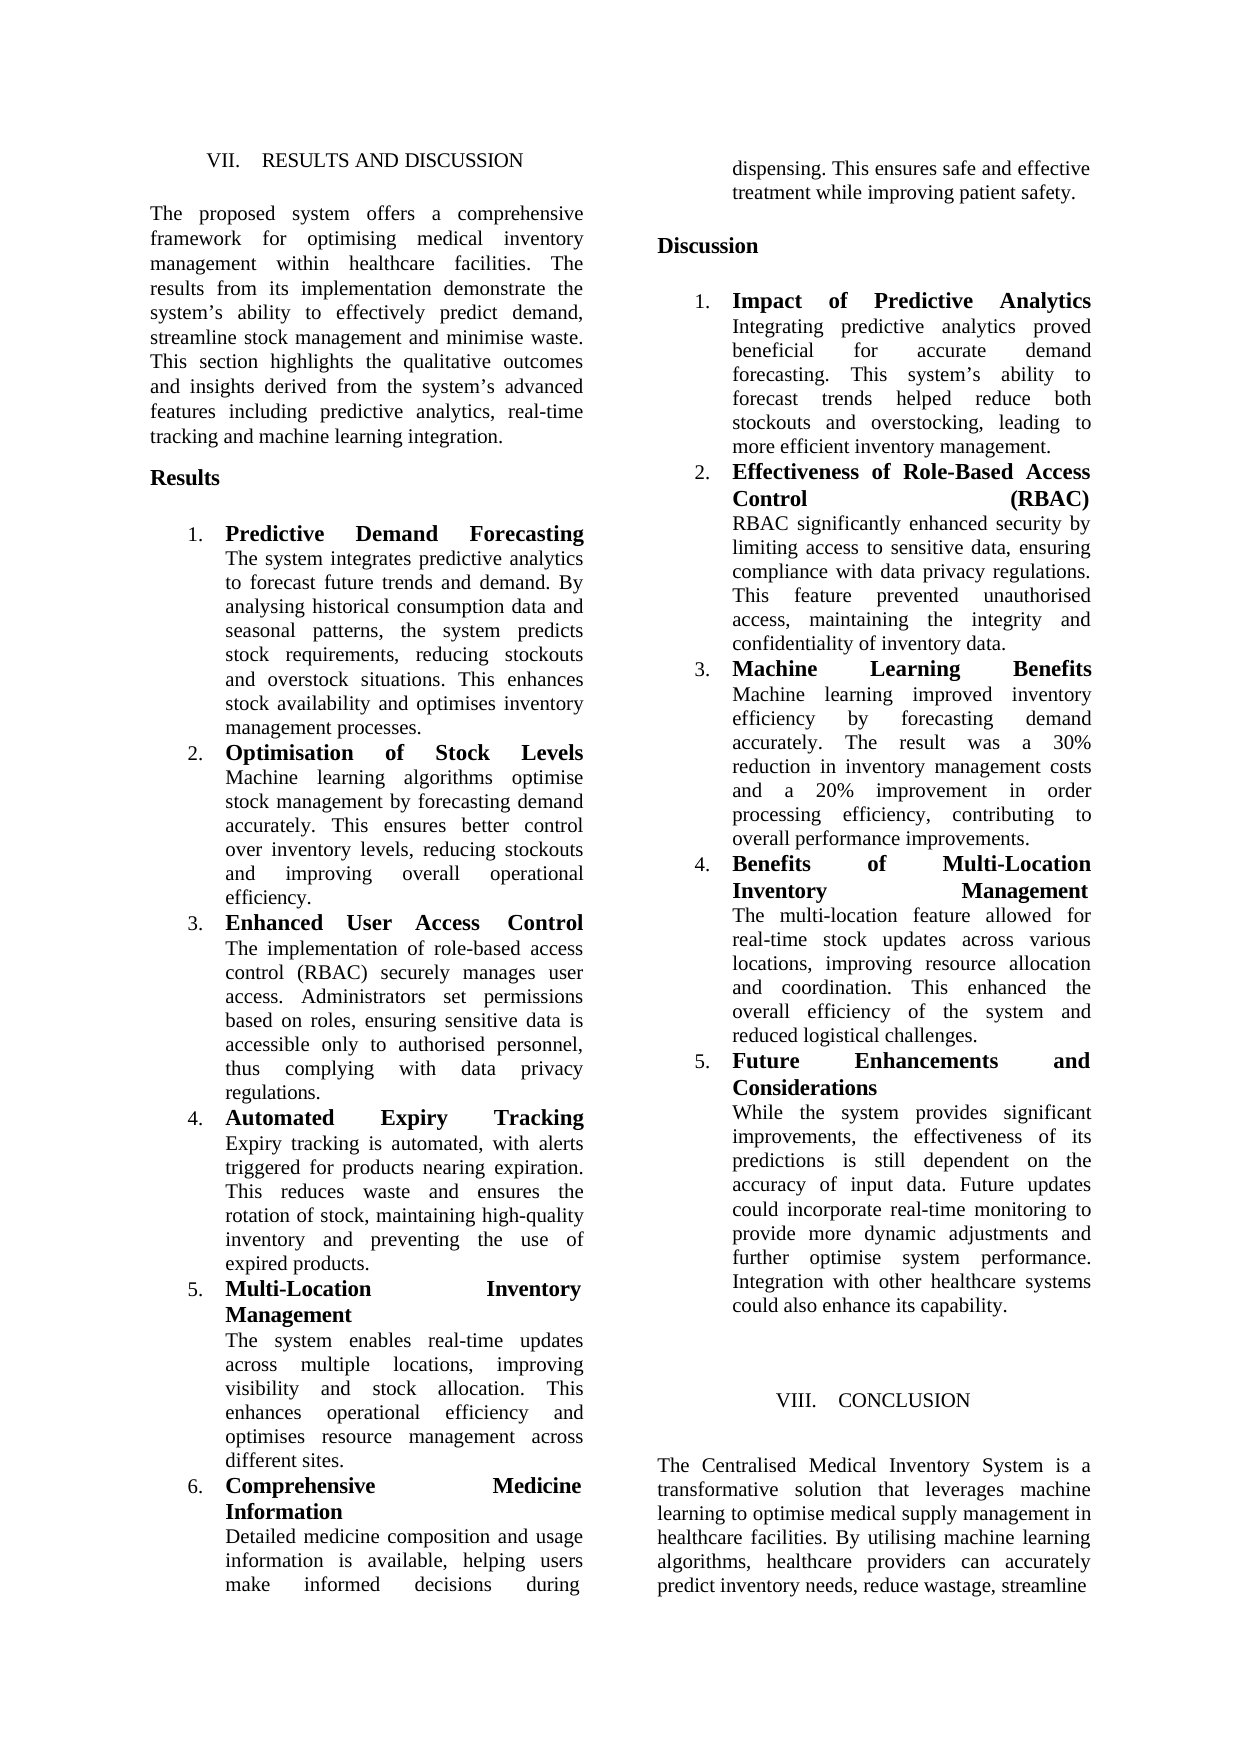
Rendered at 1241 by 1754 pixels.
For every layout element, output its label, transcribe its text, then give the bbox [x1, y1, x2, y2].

subtitle Results [150, 464, 584, 491]
text The Centralised Medical Inventory System is a transformative solution that leverages machine learning to optimise medical supply management in healthcare facilities. By utilising machine learning algorithms, healthcare providers can accurately predict inventory needs, reduce wastage, streamline [657, 1453, 1091, 1597]
list Benefits of Multi-Location Inventory Management The multi-location feature allowed for real-time stock updates across various locations, improving resource allocation and coordination. This enhanced the overall efficiency of the system and reduced logistical challenges. [694, 850, 1091, 1047]
text Detailed medicine composition and usage information is available, helping users make informed decisions during [225, 1525, 584, 1596]
subtitle CONCLUSION [776, 1388, 1137, 1412]
text dispensing. This ensures safe and effective treatment while improving patient safety. [732, 156, 1090, 204]
subtitle Comprehensive Medicine Information [187, 1472, 583, 1525]
list Impact of Predictive Analytics Integrating predictive analytics proved beneficial for accurate demand forecasting. This system’s ability to forecast trends helped reduce both stockouts and overstocking, leading to more efficient inventory management. [694, 288, 1091, 458]
list Enhanced User Access Control The implementation of role-based access control (RBAC) securely manages user access. Administrators set permissions based on roles, ensuring sensitive data is accessible only to authorised personnel, thus complying with data privacy regulations. [187, 909, 583, 1104]
text RBAC significantly enhanced security by limiting access to sensitive data, ensuring compliance with data privacy regulations. This feature prevented unauthorised access, maintaining the integrity and confidentiality of inventory data. [732, 511, 1091, 655]
list Machine Learning Benefits Machine learning improved inventory efficiency by forecasting demand accurately. The result was a 30% reduction in inventory management costs and a 20% improvement in order processing efficiency, contributing to overall performance improvements. [694, 656, 1092, 850]
list Predictive Demand Forecasting The system integrates predictive analytics to forecast future trends and demand. By analysing historical consumption data and seasonal patterns, the system predicts stock requirements, reducing stockouts and overstock situations. This enhances stock availability and optimises inventory management processes. [187, 520, 584, 739]
subtitle Effectiveness of Role-Based Access Control (RBAC) [694, 458, 1091, 511]
subtitle Multi-Location Inventory Management [187, 1275, 583, 1328]
text The system enables real-time updates across multiple locations, improving visibility and stock allocation. This enhances operational efficiency and optimises resource management across different sites. [225, 1328, 584, 1472]
list Automated Expiry Tracking Expiry tracking is automated, with alerts triggered for products nearing expiration. This reduces waste and ensures the rotation of stock, maintaining high-quality inventory and preventing the use of expired products. [187, 1104, 584, 1275]
subtitle Discussion [657, 232, 1137, 258]
list Optimisation of Stock Levels Machine learning algorithms optimise stock management by forecasting demand accurately. This ensures better control over inventory levels, reducing stockouts and improving overall operational efficiency. [187, 739, 584, 909]
text While the system provides significant improvements, the effectiveness of its predictions is still dependent on the accuracy of input data. Future updates could incorporate real-time monitoring to provide more dynamic adjustments and further optimise system performance. Integration with other healthcare systems could also enhance its capability. [732, 1100, 1092, 1317]
subtitle RESULTS AND DISCUSSION [206, 148, 584, 172]
text The proposed system offers a comprehensive framework for optimising medical inventory management within healthcare facilities. The results from its implementation demonstrate the system’s ability to effectively predict demand, streamline stock management and minimise waste. This section highlights the qualitative outcomes and insights derived from the system’s advanced features including predictive analytics, real-time tracking and machine learning integration. [150, 201, 584, 448]
subtitle Future Enhancements and Considerations [694, 1047, 1090, 1100]
